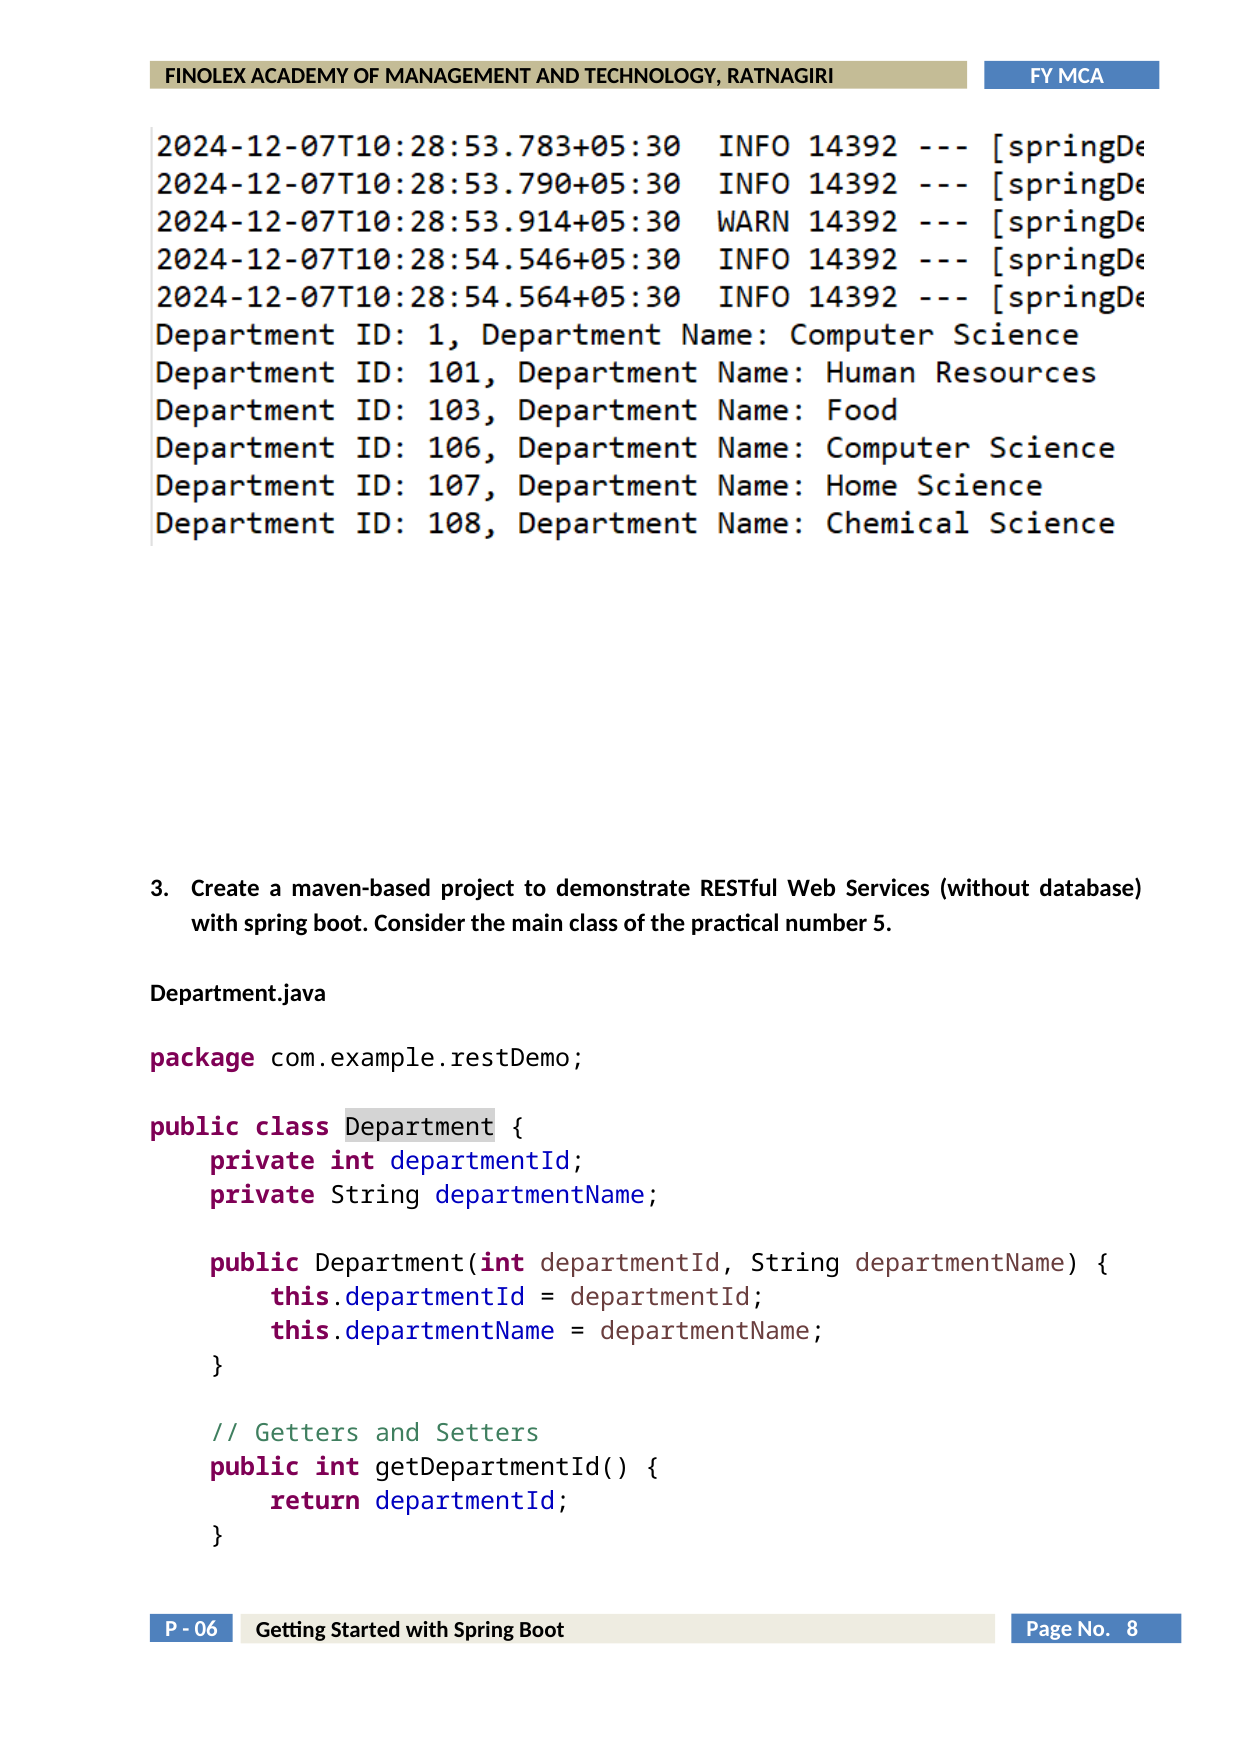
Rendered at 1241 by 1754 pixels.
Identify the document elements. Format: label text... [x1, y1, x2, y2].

text } [150, 1517, 1144, 1551]
text private String departmentName; [150, 1176, 1144, 1210]
text Department.java [150, 977, 1144, 1007]
text this.departmentName = departmentName; [150, 1313, 1144, 1347]
text // Getters and Setters [150, 1415, 1144, 1449]
picture [150, 127, 1144, 546]
text this.departmentId = departmentId; [150, 1278, 1144, 1313]
text package com.example.restDemo; [150, 1040, 1144, 1074]
text public int getDepartmentId() { [150, 1449, 1144, 1483]
text private int departmentId; [150, 1142, 1144, 1176]
text return departmentId; [150, 1483, 1144, 1517]
list Create a maven-based project to demonstrate RESTful Web Services (without database) with spring boot. Consider the main class of the practical number 5. [150, 872, 1144, 937]
text } [150, 1347, 1144, 1381]
text public class Department { [150, 1108, 345, 1142]
text public Department(int departmentId, String departmentName) { [150, 1244, 1144, 1278]
text public class Department { [495, 1108, 1144, 1142]
